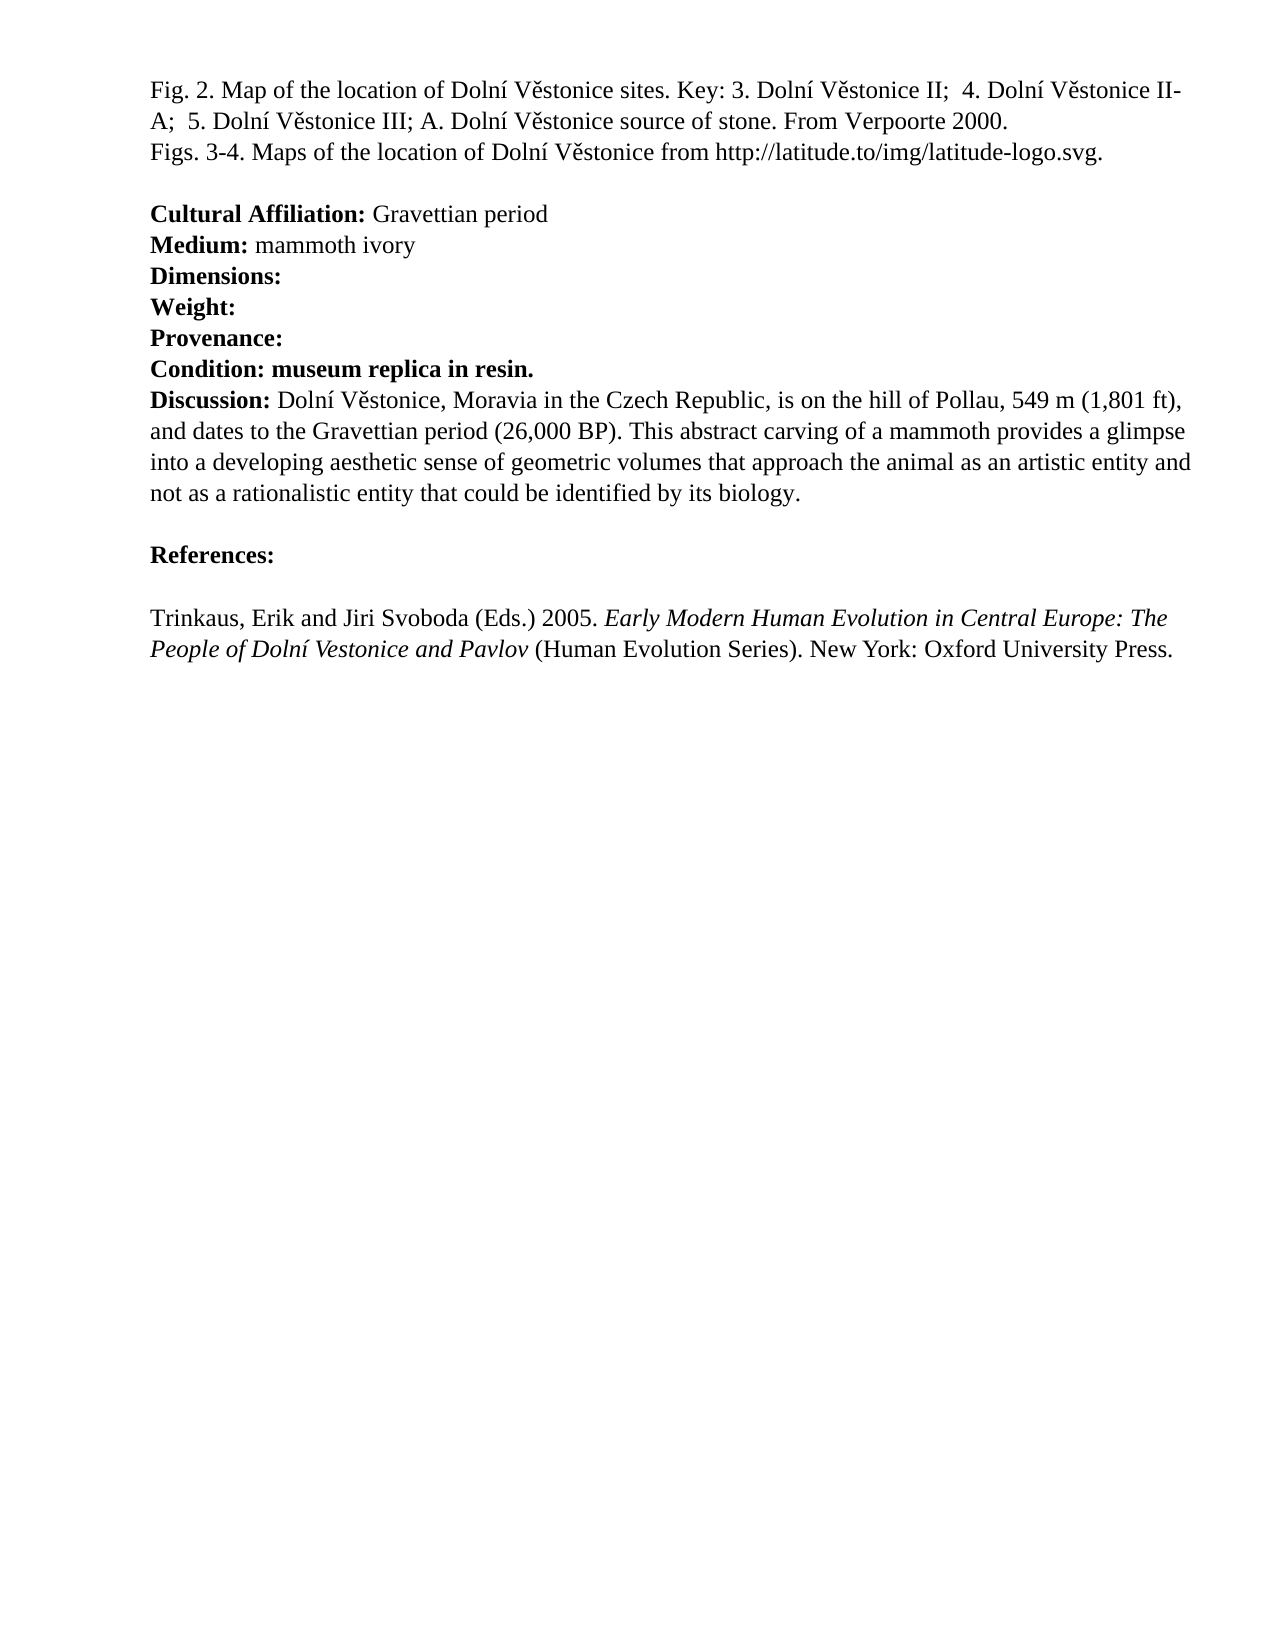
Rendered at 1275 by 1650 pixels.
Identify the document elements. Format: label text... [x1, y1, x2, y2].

text Dimensions: Weight: [150, 261, 1200, 321]
text Provenance: [150, 323, 1200, 352]
text References: [150, 541, 1200, 569]
text Discussion: Dolní Věstonice, Moravia in the Czech Republic, is on the hill of Pollau, 549 m (1,801 ft), and dates to the Gravettian period (26,000 BP). This abstract carving of a mammoth provides a glimpse into a developing aesthetic sense of geometric volumes that approach the animal as an artistic entity and not as a rationalistic entity that could be identified by its biology. [150, 385, 1200, 507]
text Fig. 2. Map of the location of Dolní Věstonice sites. Key: 3. Dolní Věstonice II; 4. Dolní Věstonice II-A; 5. Dolní Věstonice III; A. Dolní Věstonice source of stone. From Verpoorte 2000. [150, 75, 1200, 135]
text Cultural Affiliation: Gravettian period [150, 199, 1200, 228]
text Trinkaus, Erik and Jiri Svoboda (Eds.) 2005. Early Modern Human Evolution in Central Europe: The People of Dolní Vestonice and Pavlov (Human Evolution Series). New York: Oxford University Press. [150, 603, 1200, 662]
text Figs. 3-4. Maps of the location of Dolní Věstonice from http://latitude.to/img/latitude-logo.svg. [150, 137, 1200, 166]
text Medium: mammoth ivory [150, 230, 1200, 259]
text Condition: museum replica in resin. [150, 354, 1200, 383]
